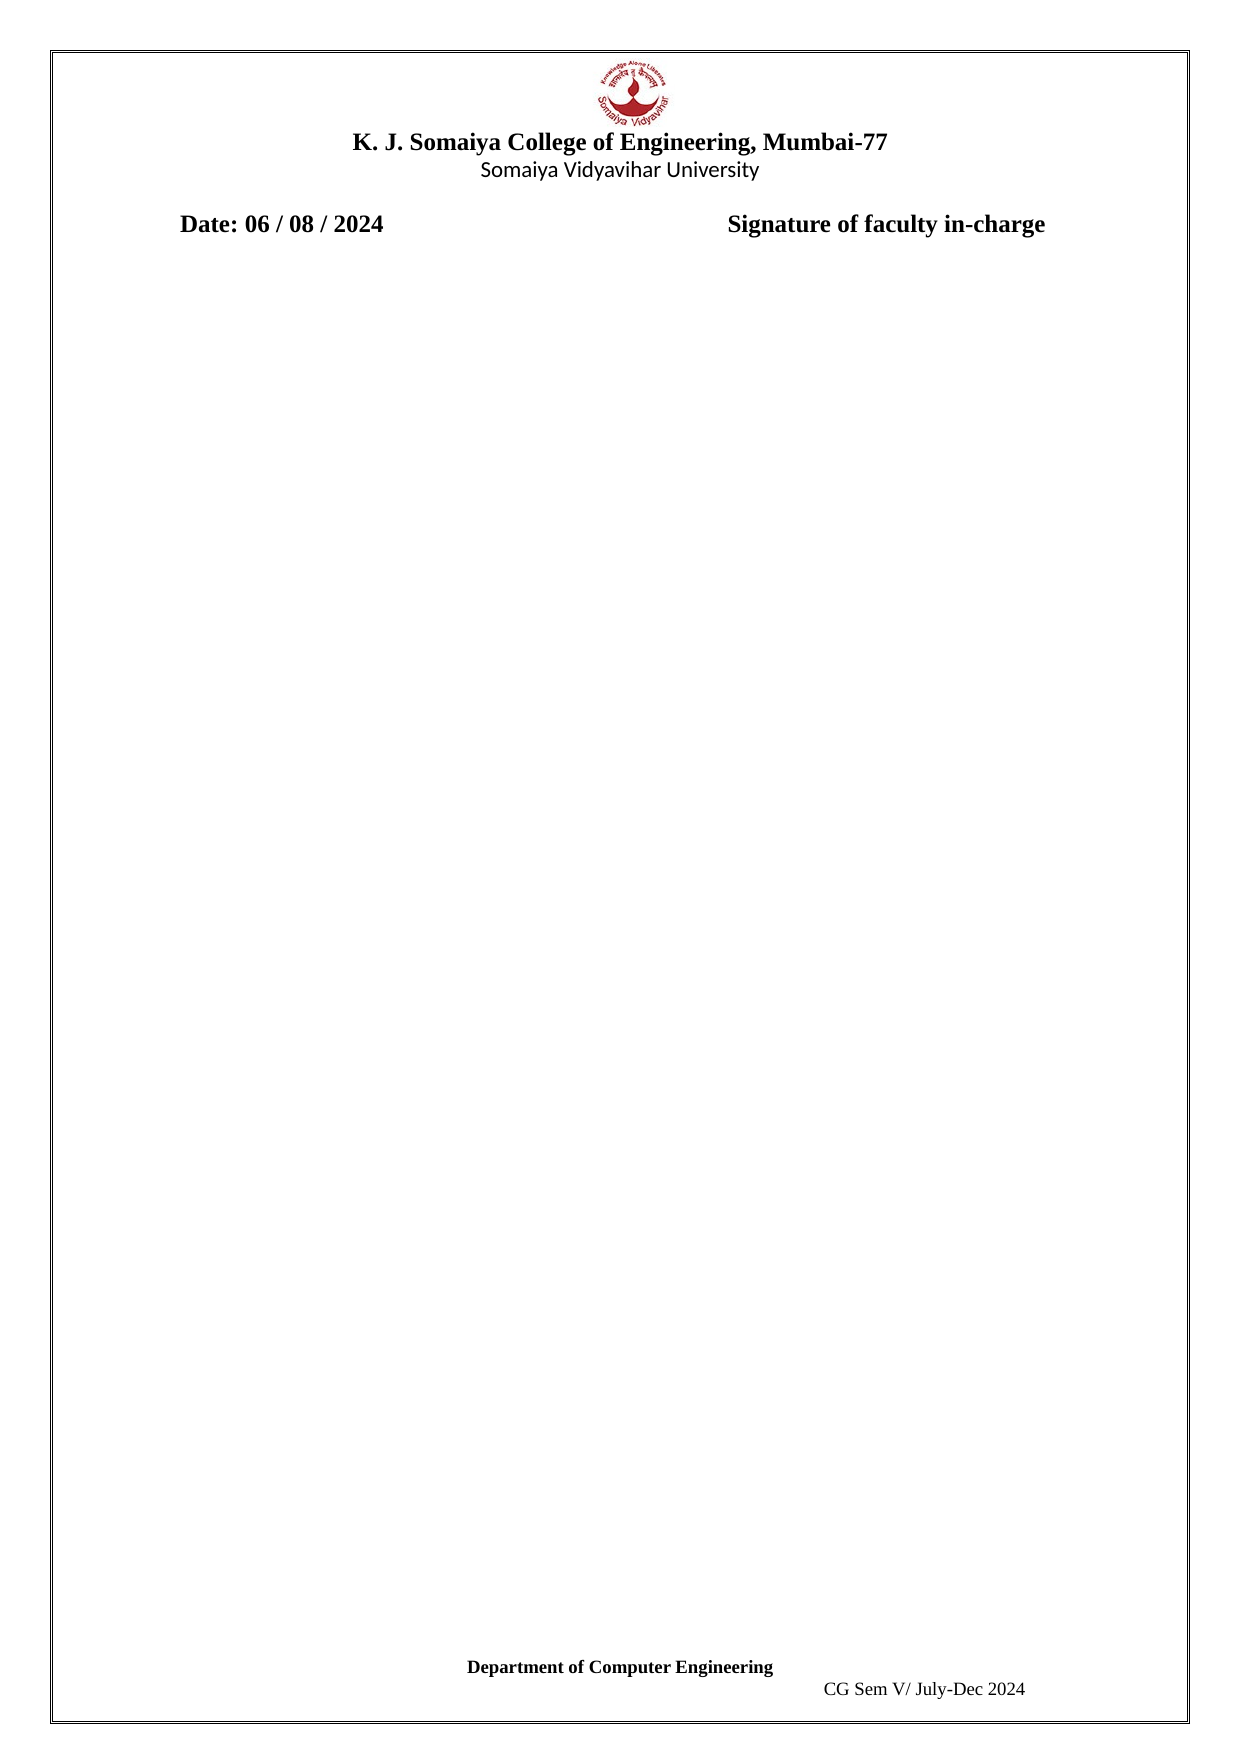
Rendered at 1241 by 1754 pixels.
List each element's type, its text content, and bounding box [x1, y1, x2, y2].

picture [592, 58, 675, 128]
text Date: 06 / 08 / 2024 Signature of faculty in-charge [180, 209, 1060, 238]
